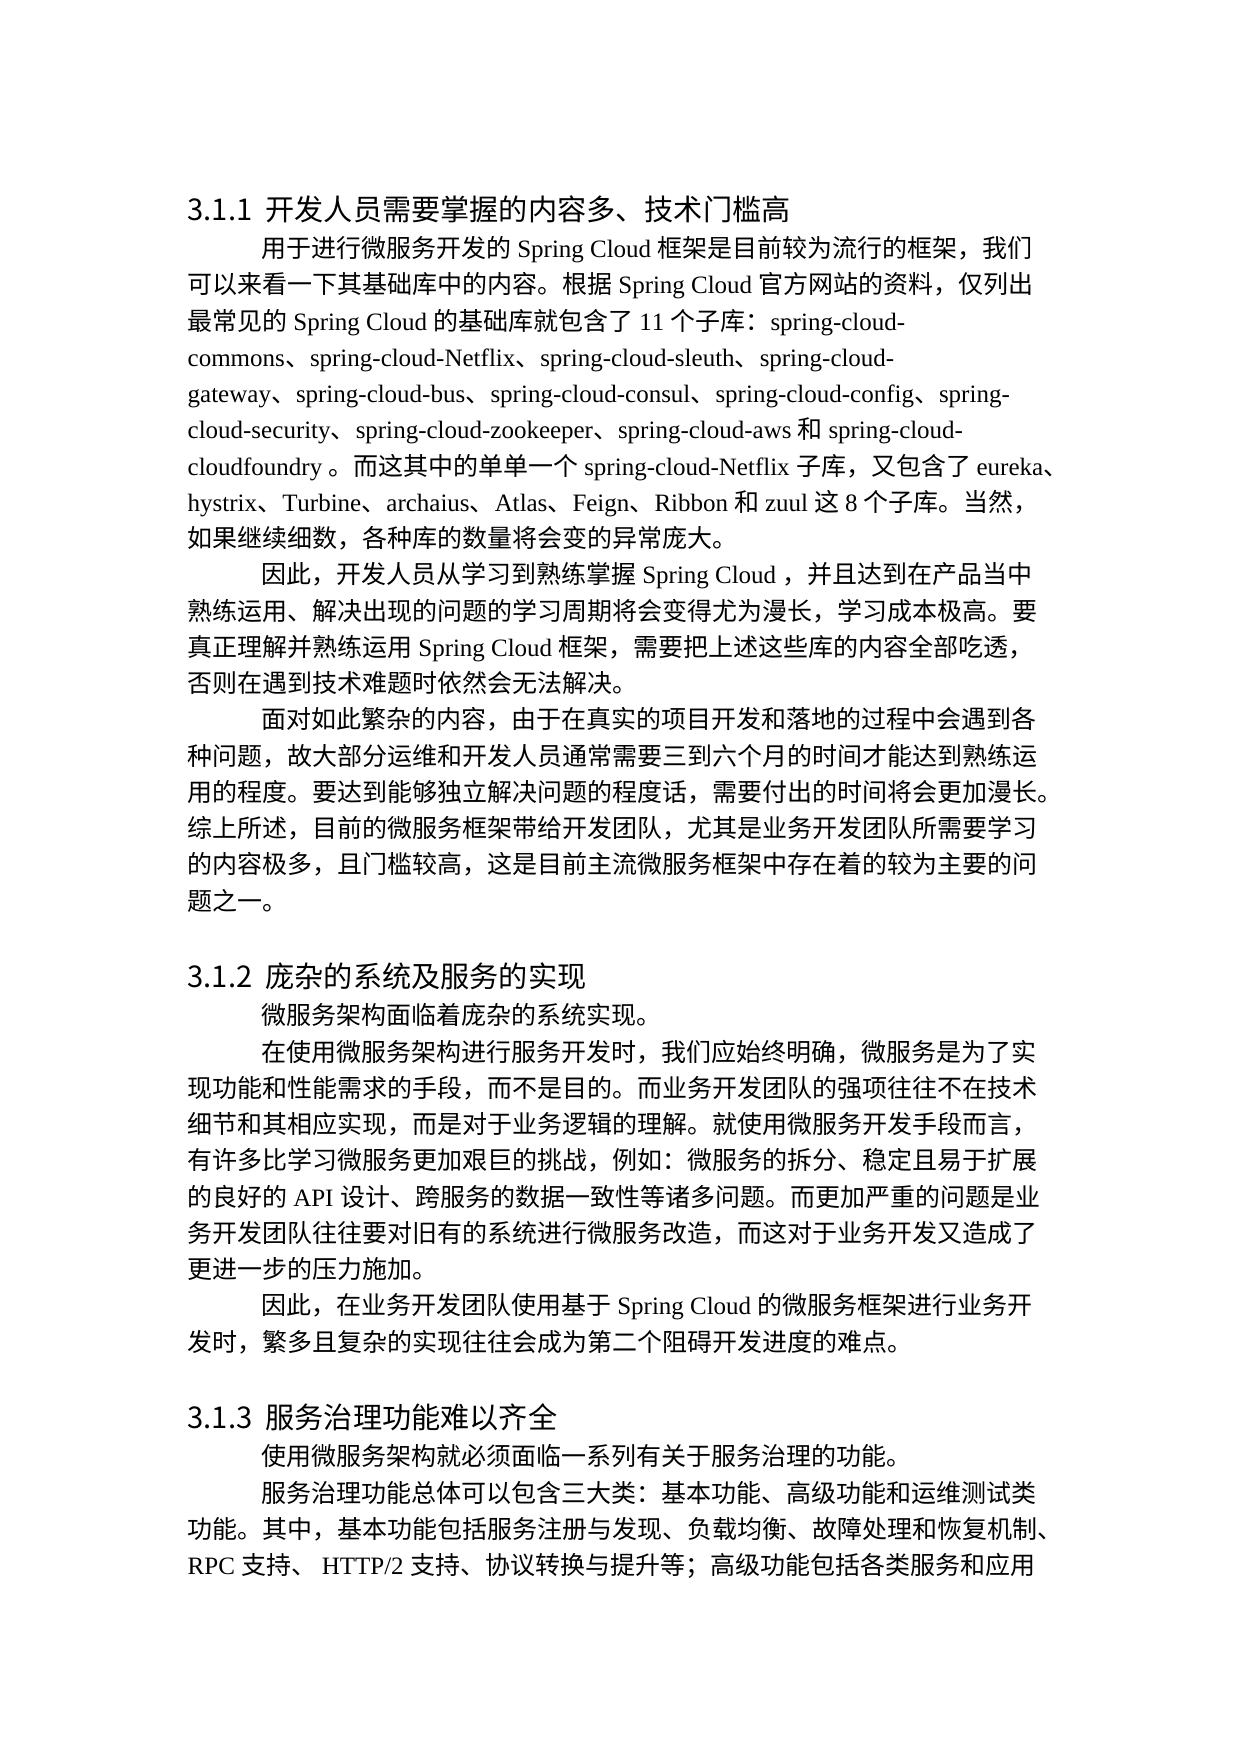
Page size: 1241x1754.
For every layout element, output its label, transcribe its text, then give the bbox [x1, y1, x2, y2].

text 3.1.1 开发人员需要掌握的内容多、技术门槛高 [187, 186, 1053, 228]
text 因此，开发人员从学习到熟练掌握 Spring Cloud ，并且达到在产品当中熟练运用、解决出现的问题的学习周期将会变得尤为漫长，学习成本极高。要真正理解并熟练运用 Spring Cloud 框架，需要把上述这些库的内容全部吃透，否则在遇到技术难题时依然会无法解决。 [187, 555, 1053, 700]
text 因此，在业务开发团队使用基于 Spring Cloud 的微服务框架进行业务开发时，繁多且复杂的实现往往会成为第二个阻碍开发进度的难点。 [187, 1286, 1053, 1358]
text 综上所述，目前的微服务框架带给开发团队，尤其是业务开发团队所需要学习的内容极多，且门槛较高，这是目前主流微服务框架中存在着的较为主要的问题之一。 [187, 808, 1053, 917]
text 微服务架构面临着庞杂的系统实现。 [187, 996, 1053, 1032]
text 使用微服务架构就必须面临一系列有关于服务治理的功能。 [187, 1437, 1053, 1473]
text 3.1.3 服务治理功能难以齐全 [187, 1394, 1053, 1437]
text 用于进行微服务开发的 Spring Cloud 框架是目前较为流行的框架，我们可以来看一下其基础库中的内容。根据 Spring Cloud 官方网站的资料，仅列出最常见的 Spring Cloud 的基础库就包含了 11 个子库：spring-cloud-commons、spring-cloud-Netflix、spring-cloud-sleuth、spring-cloud-gateway、spring-cloud-bus、spring-cloud-consul、spring-cloud-config、spring-cloud-security、spring-cloud-zookeeper、spring-cloud-aws 和 spring-cloud-cloudfoundry 。而这其中的单单一个 spring-cloud-Netflix 子库，又包含了 eureka、hystrix、Turbine、archaius、Atlas、Feign、Ribbon 和 zuul 这 8 个子库。当然，如果继续细数，各种库的数量将会变的异常庞大。 [187, 228, 1053, 555]
text 面对如此繁杂的内容，由于在真实的项目开发和落地的过程中会遇到各种问题，故大部分运维和开发人员通常需要三到六个月的时间才能达到熟练运用的程度。要达到能够独立解决问题的程度话，需要付出的时间将会更加漫长。 [187, 700, 1053, 808]
text 3.1.2 庞杂的系统及服务的实现 [187, 953, 1053, 996]
